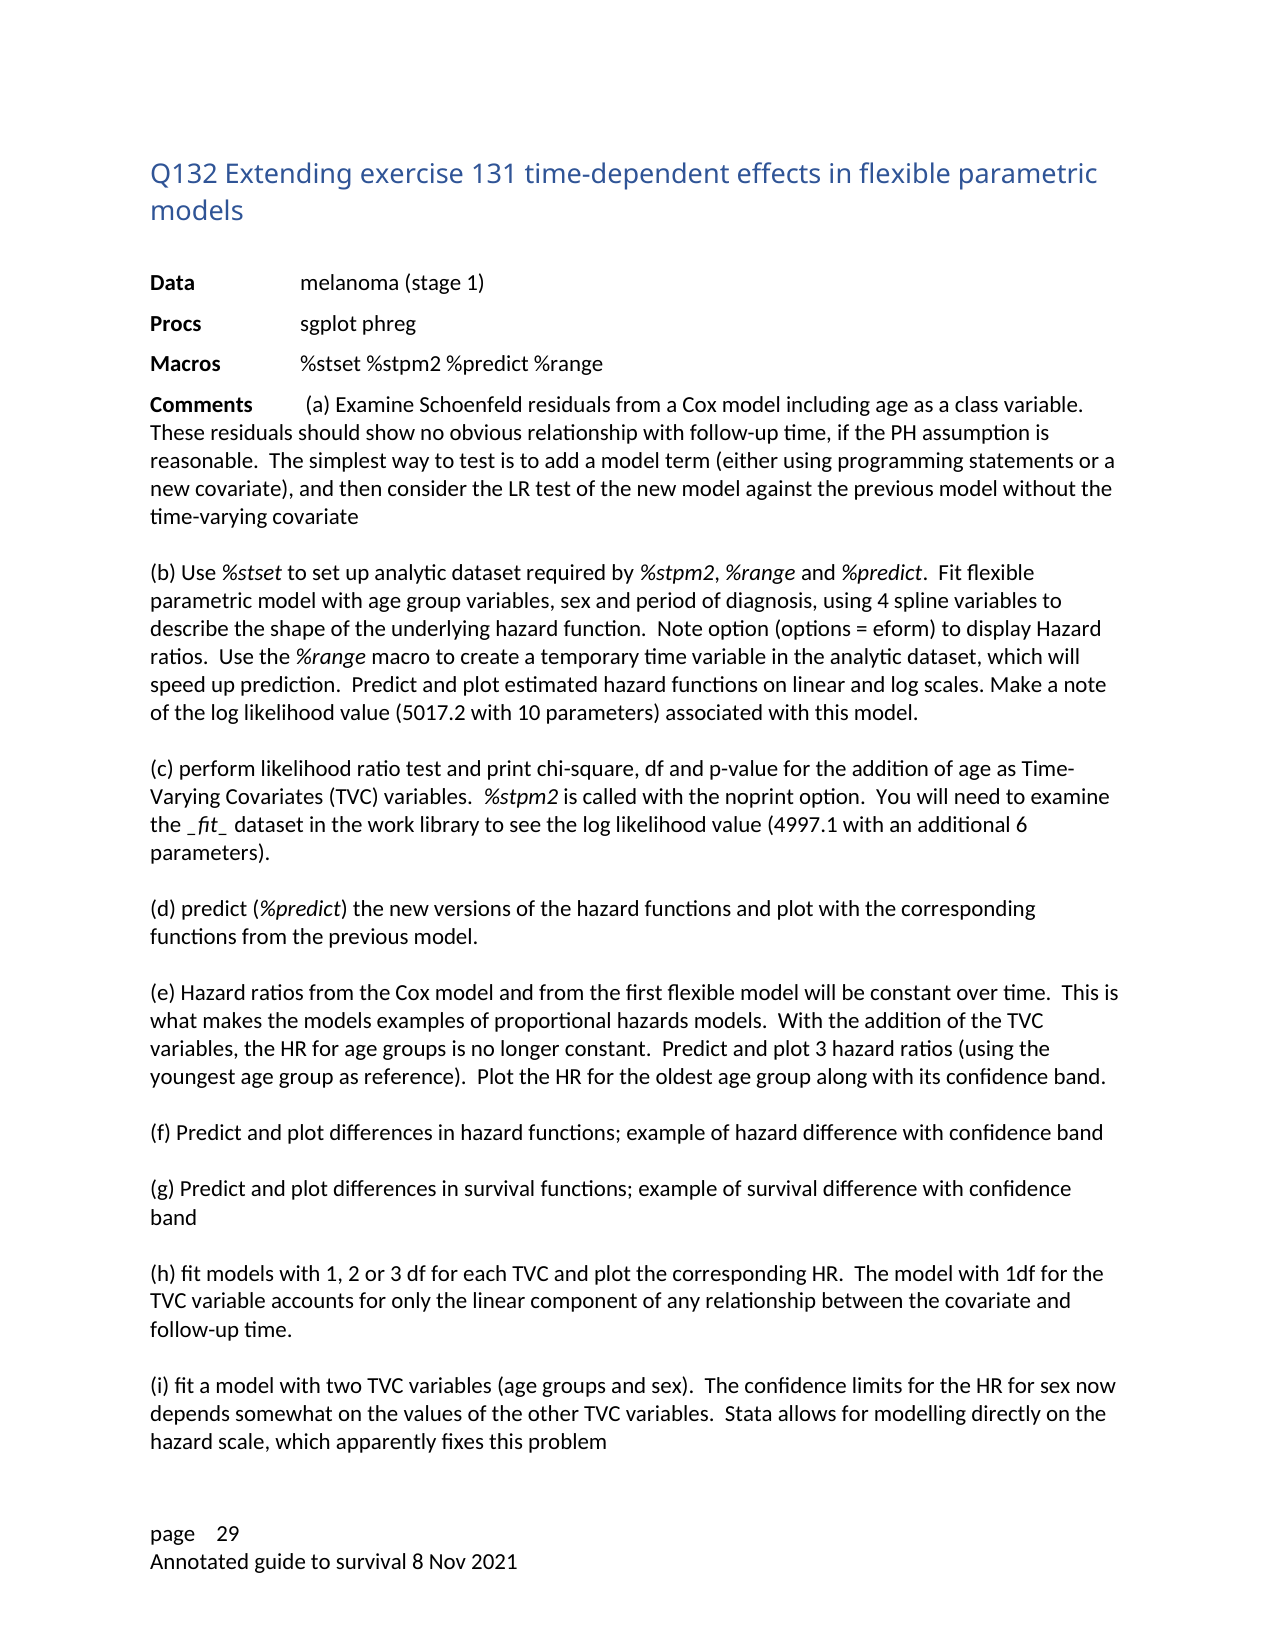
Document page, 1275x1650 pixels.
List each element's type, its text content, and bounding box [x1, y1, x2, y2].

subtitle Q132 Extending exercise 131 time-dependent effects in flexible parametric models [150, 154, 1125, 228]
text Procs sgplot phreg [150, 309, 1125, 337]
text Macros %stset %stpm2 %predict %range [150, 349, 1125, 377]
text Data melanoma (stage 1) [150, 268, 1125, 296]
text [150, 390, 1125, 1483]
